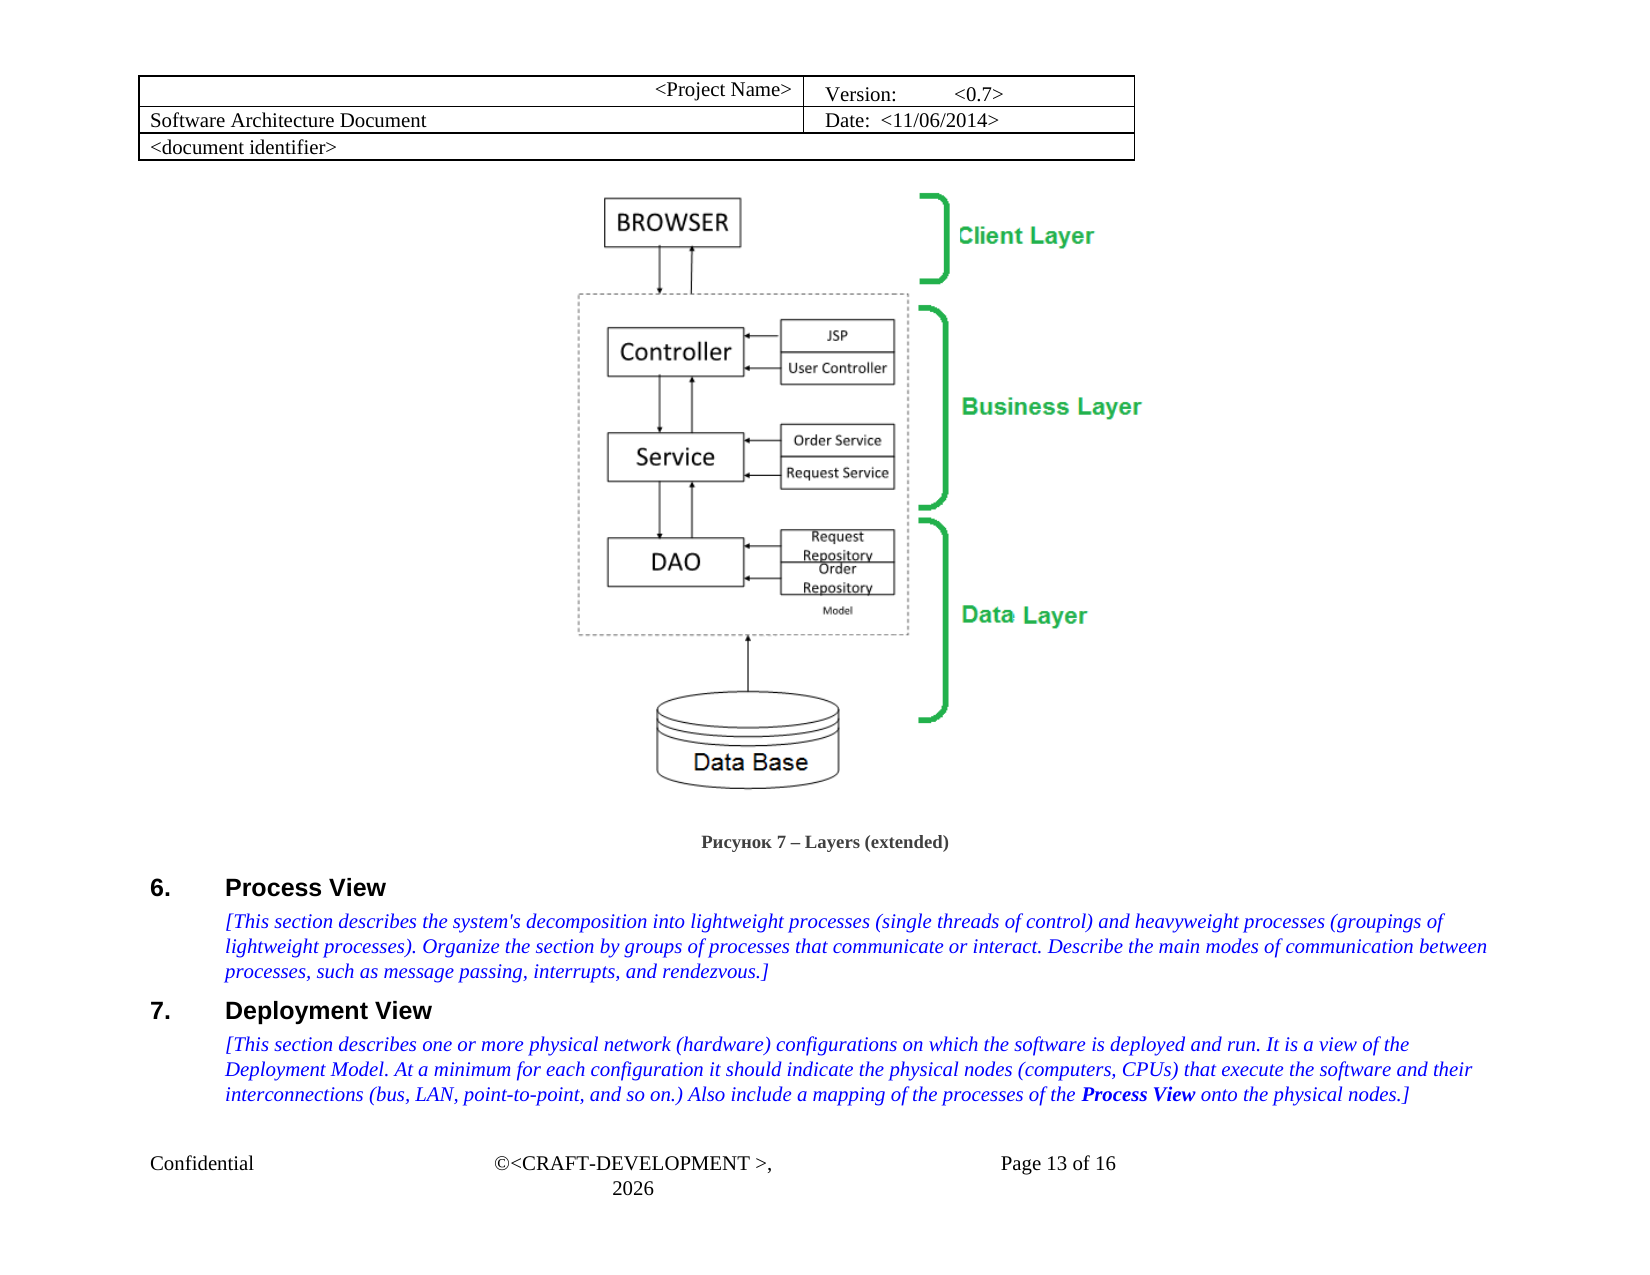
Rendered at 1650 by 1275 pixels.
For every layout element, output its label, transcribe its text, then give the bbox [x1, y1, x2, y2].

text [This section describes one or more physical network (hardware) configurations on which the software is deployed and run. It is a view of the Deployment Model. At a minimum for each configuration it should indicate the physical nodes (computers, CPUs) that execute the software and their interconnections (bus, LAN, point-to-point, and so on.) Also include a mapping of the processes of the Process View onto the physical nodes.] [225, 1031, 1500, 1106]
subtitle Process View [150, 873, 1500, 902]
text Рисунок 7 – Layers (extended) [150, 831, 1500, 852]
text [This section describes the system's decomposition into lightweight processes (single threads of control) and heavyweight processes (groupings of lightweight processes). Organize the section by groups of processes that communicate or interact. Describe the main modes of communication between processes, such as message passing, interrupts, and rendezvous.] [225, 908, 1500, 983]
picture [558, 185, 1167, 819]
subtitle Deployment View [150, 996, 1500, 1024]
